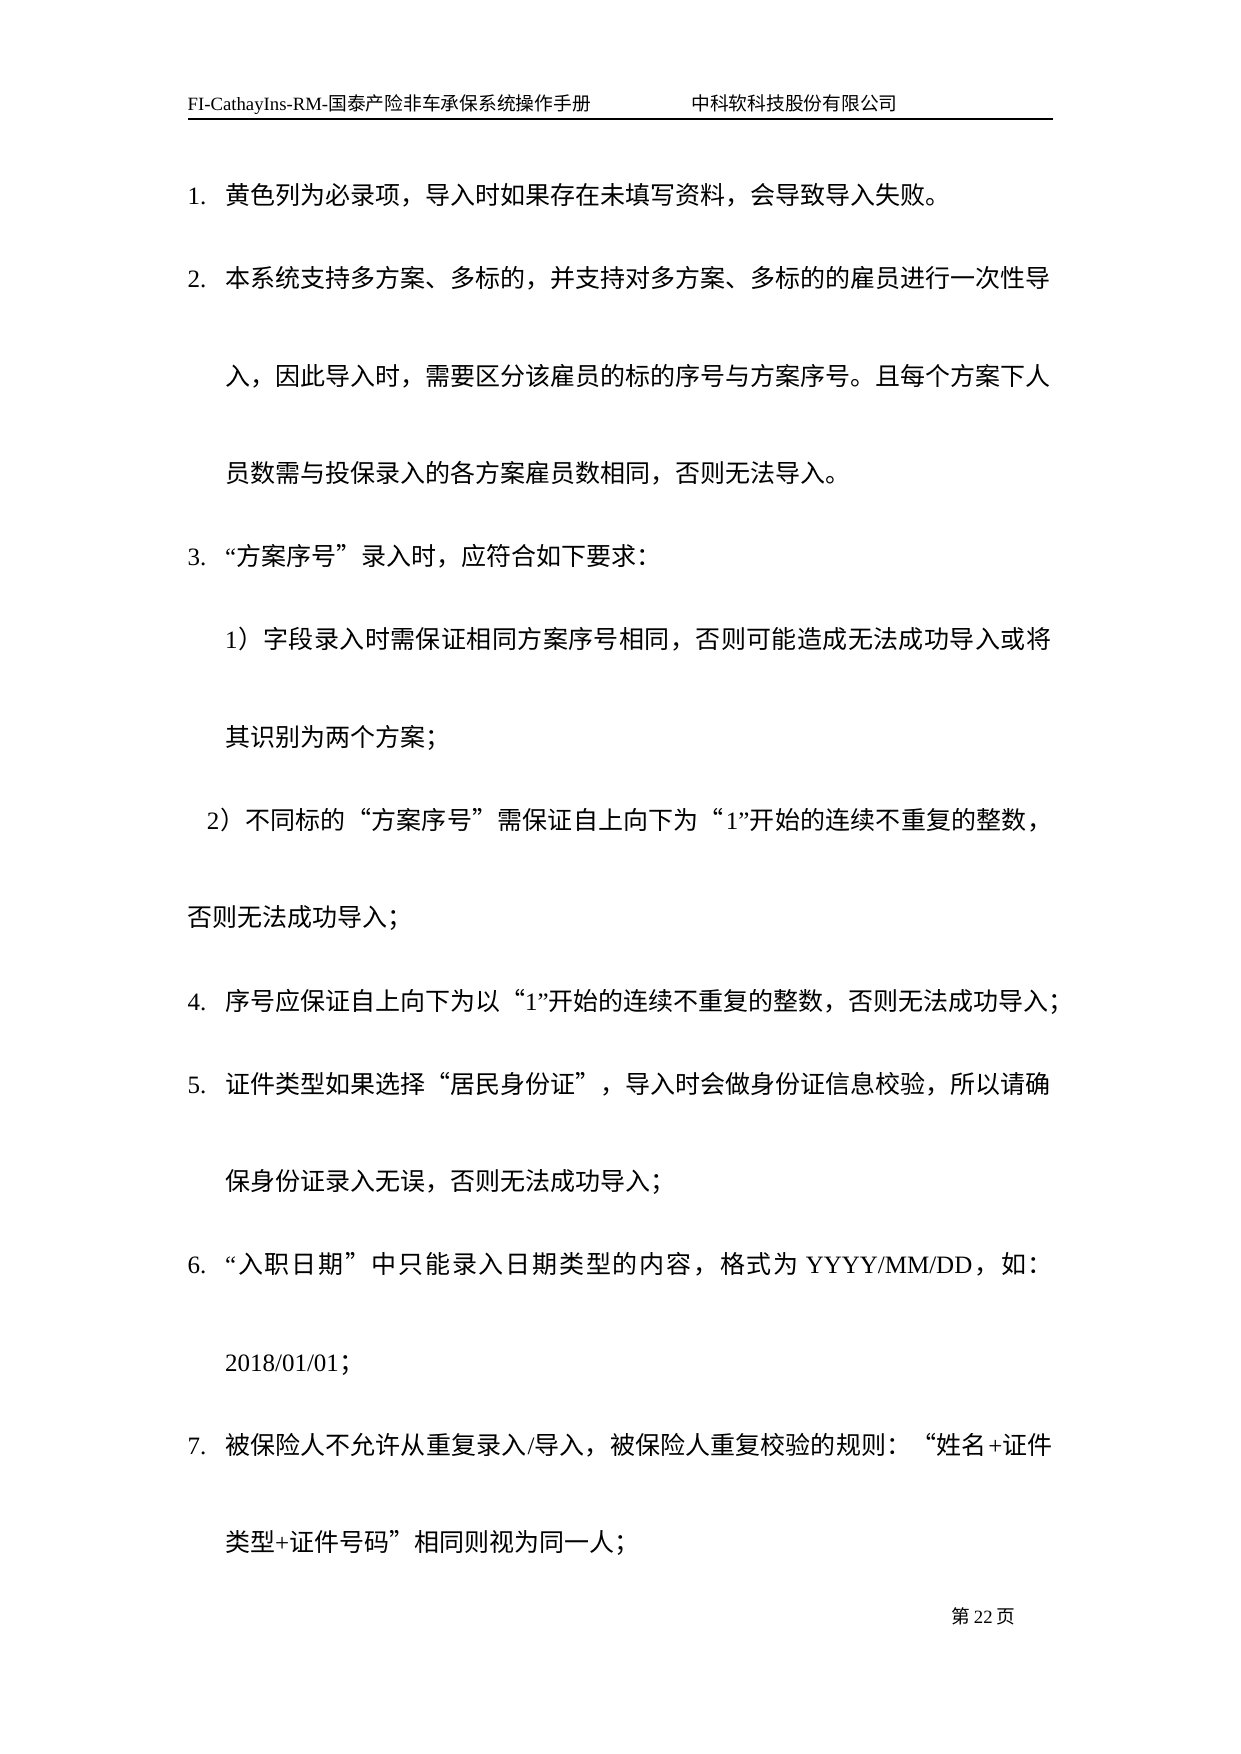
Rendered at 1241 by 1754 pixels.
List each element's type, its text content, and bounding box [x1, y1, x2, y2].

list 序号应保证自上向下为以“1”开始的连续不重复的整数，否则无法成功导入； [187, 967, 1053, 1032]
list 证件类型如果选择“居民身份证”，导入时会做身份证信息校验，所以请确保身份证录入无误，否则无法成功导入； [187, 1050, 1053, 1212]
text 2）不同标的“方案序号”需保证自上向下为“1”开始的连续不重复的整数，否则无法成功导入； [187, 786, 1053, 948]
list “入职日期”中只能录入日期类型的内容，格式为YYYY/MM/DD，如：2018/01/01； [187, 1230, 1053, 1393]
list 本系统支持多方案、多标的，并支持对多方案、多标的的雇员进行一次性导入，因此导入时，需要区分该雇员的标的序号与方案序号。且每个方案下人员数需与投保录入的各方案雇员数相同，否则无法导入。 [187, 244, 1053, 504]
list 被保险人不允许从重复录入/导入，被保险人重复校验的规则：“姓名+证件类型+证件号码”相同则视为同一人； [187, 1411, 1053, 1573]
list 1）字段录入时需保证相同方案序号相同，否则可能造成无法成功导入或将其识别为两个方案； [225, 605, 1053, 768]
list “方案序号”录入时，应符合如下要求： [187, 522, 1053, 587]
list 黄色列为必录项，导入时如果存在未填写资料，会导致导入失败。 [187, 161, 1053, 226]
